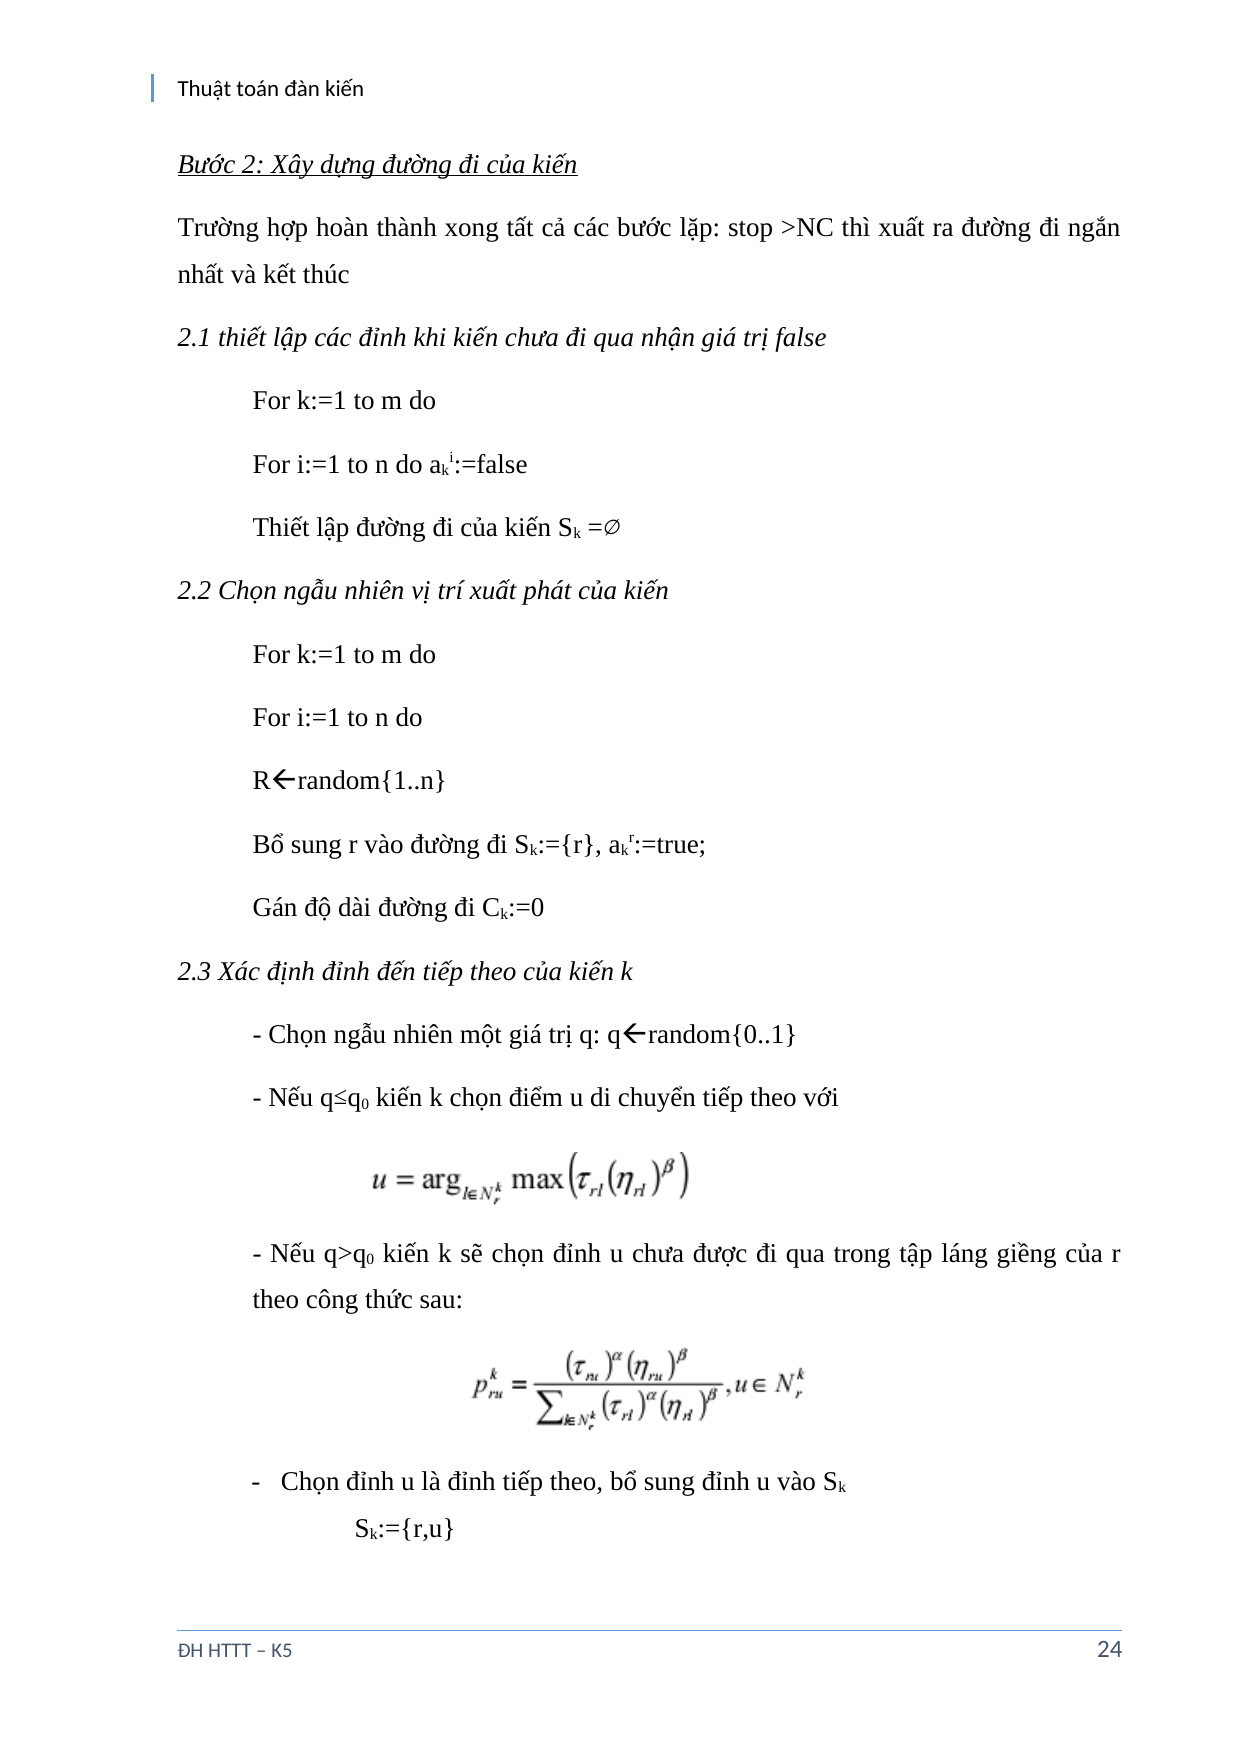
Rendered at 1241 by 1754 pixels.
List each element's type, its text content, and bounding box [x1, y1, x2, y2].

text Thiết lập đường đi của kiến Sk = [177, 511, 1122, 542]
picture [431, 1346, 868, 1435]
picture [328, 1152, 739, 1222]
text - Nếu qq0 kiến k chọn điểm u di chuyển tiếp theo với [177, 1081, 1122, 1113]
text For i:=1 to n do aki:=false [177, 448, 1122, 479]
text Bước 2: Xây dựng đường đi của kiến [177, 148, 1122, 179]
text 2.3 Xác định đỉnh đến tiếp theo của kiến k [177, 954, 1122, 986]
text Trường hợp hoàn thành xong tất cả các bước lặp: stop >NC thì xuất ra đường đi ngắn nhất và kết thúc [177, 211, 1122, 289]
text Rrandom{1..n} [177, 764, 1122, 796]
list Chọn đỉnh u là đỉnh tiếp theo, bổ sung đỉnh u vào Sk [251, 1465, 1122, 1496]
text Gán độ dài đường đi Ck:=0 [177, 891, 1122, 922]
text - Chọn ngẫu nhiên một giá trị q: qrandom{0..1} [177, 1018, 1122, 1049]
text - Nếu q>q0 kiến k sẽ chọn đỉnh u chưa được đi qua trong tập láng giềng của r theo công thức sau: [252, 1177, 1122, 1315]
text Bổ sung r vào đường đi Sk:={r}, akr:=true; [177, 828, 1122, 859]
list Sk:={r,u} [354, 1512, 1122, 1543]
text For k:=1 to m do [177, 384, 1122, 416]
text For i:=1 to n do [177, 701, 1122, 732]
text 2.1 thiết lập các đỉnh khi kiến chưa đi qua nhận giá trị false [177, 321, 1122, 352]
text 2.2 Chọn ngẫu nhiên vị trí xuất phát của kiến [177, 574, 1122, 606]
text For k:=1 to m do [177, 638, 1122, 669]
